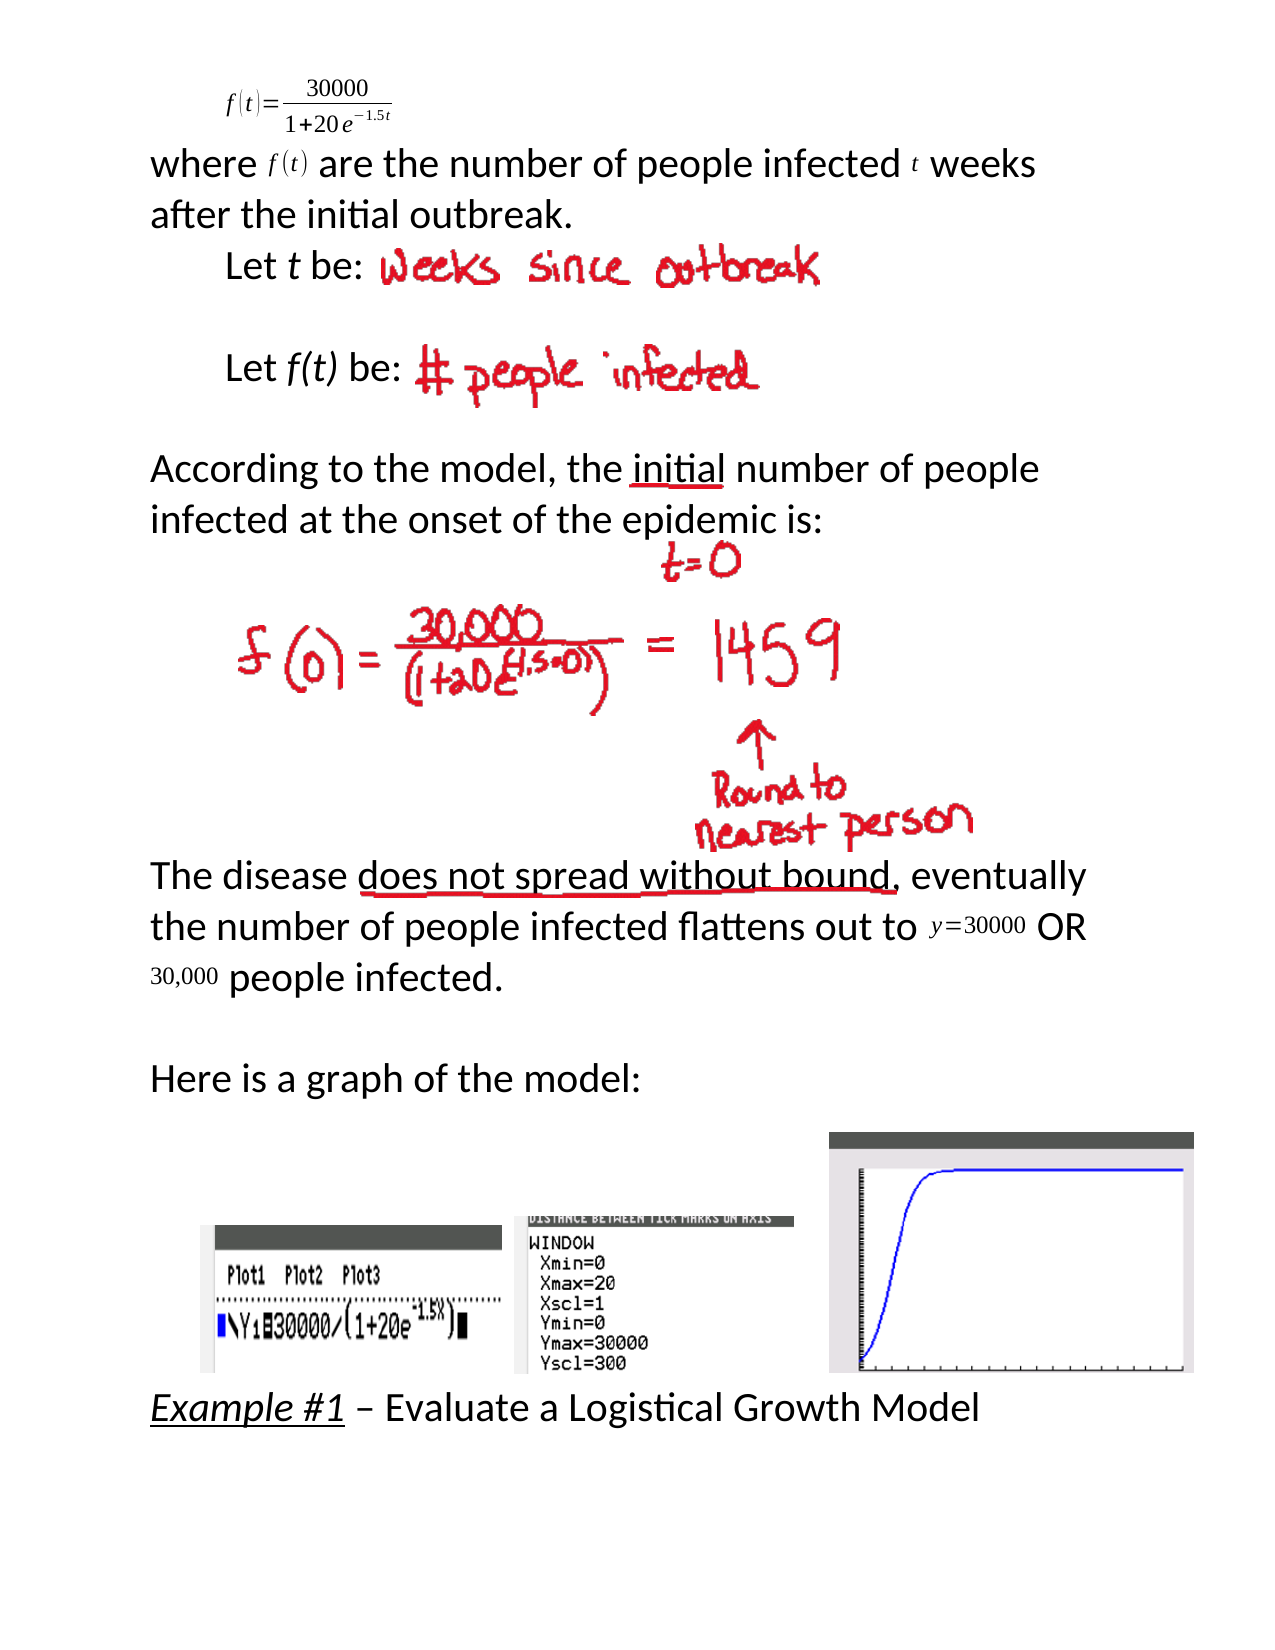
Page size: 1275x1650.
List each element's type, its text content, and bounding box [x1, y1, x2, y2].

picture [647, 637, 674, 652]
picture [360, 887, 897, 898]
picture [661, 540, 741, 582]
picture [656, 243, 820, 288]
picture [238, 625, 343, 693]
text According to the model, the initial number of people infected at the onset of the epidemic is: [150, 442, 1125, 544]
picture [359, 604, 624, 716]
picture [415, 344, 583, 408]
text Here is a graph of the model: [150, 1052, 1125, 1103]
picture [150, 1103, 1194, 1382]
text where are the number of people infected weeks after the initial outbreak. [150, 137, 1125, 239]
text Example #1 – Evaluate a Logistical Growth Model [150, 1382, 1125, 1432]
picture [381, 248, 500, 285]
picture [695, 719, 973, 852]
text The disease does not spread without bound, eventually the number of people infected flattens out to OR people infected. [150, 849, 1125, 1002]
picture [603, 344, 760, 391]
picture [529, 250, 631, 285]
picture [629, 483, 724, 489]
text Let f(t) be: [225, 341, 1125, 392]
picture [715, 618, 840, 687]
